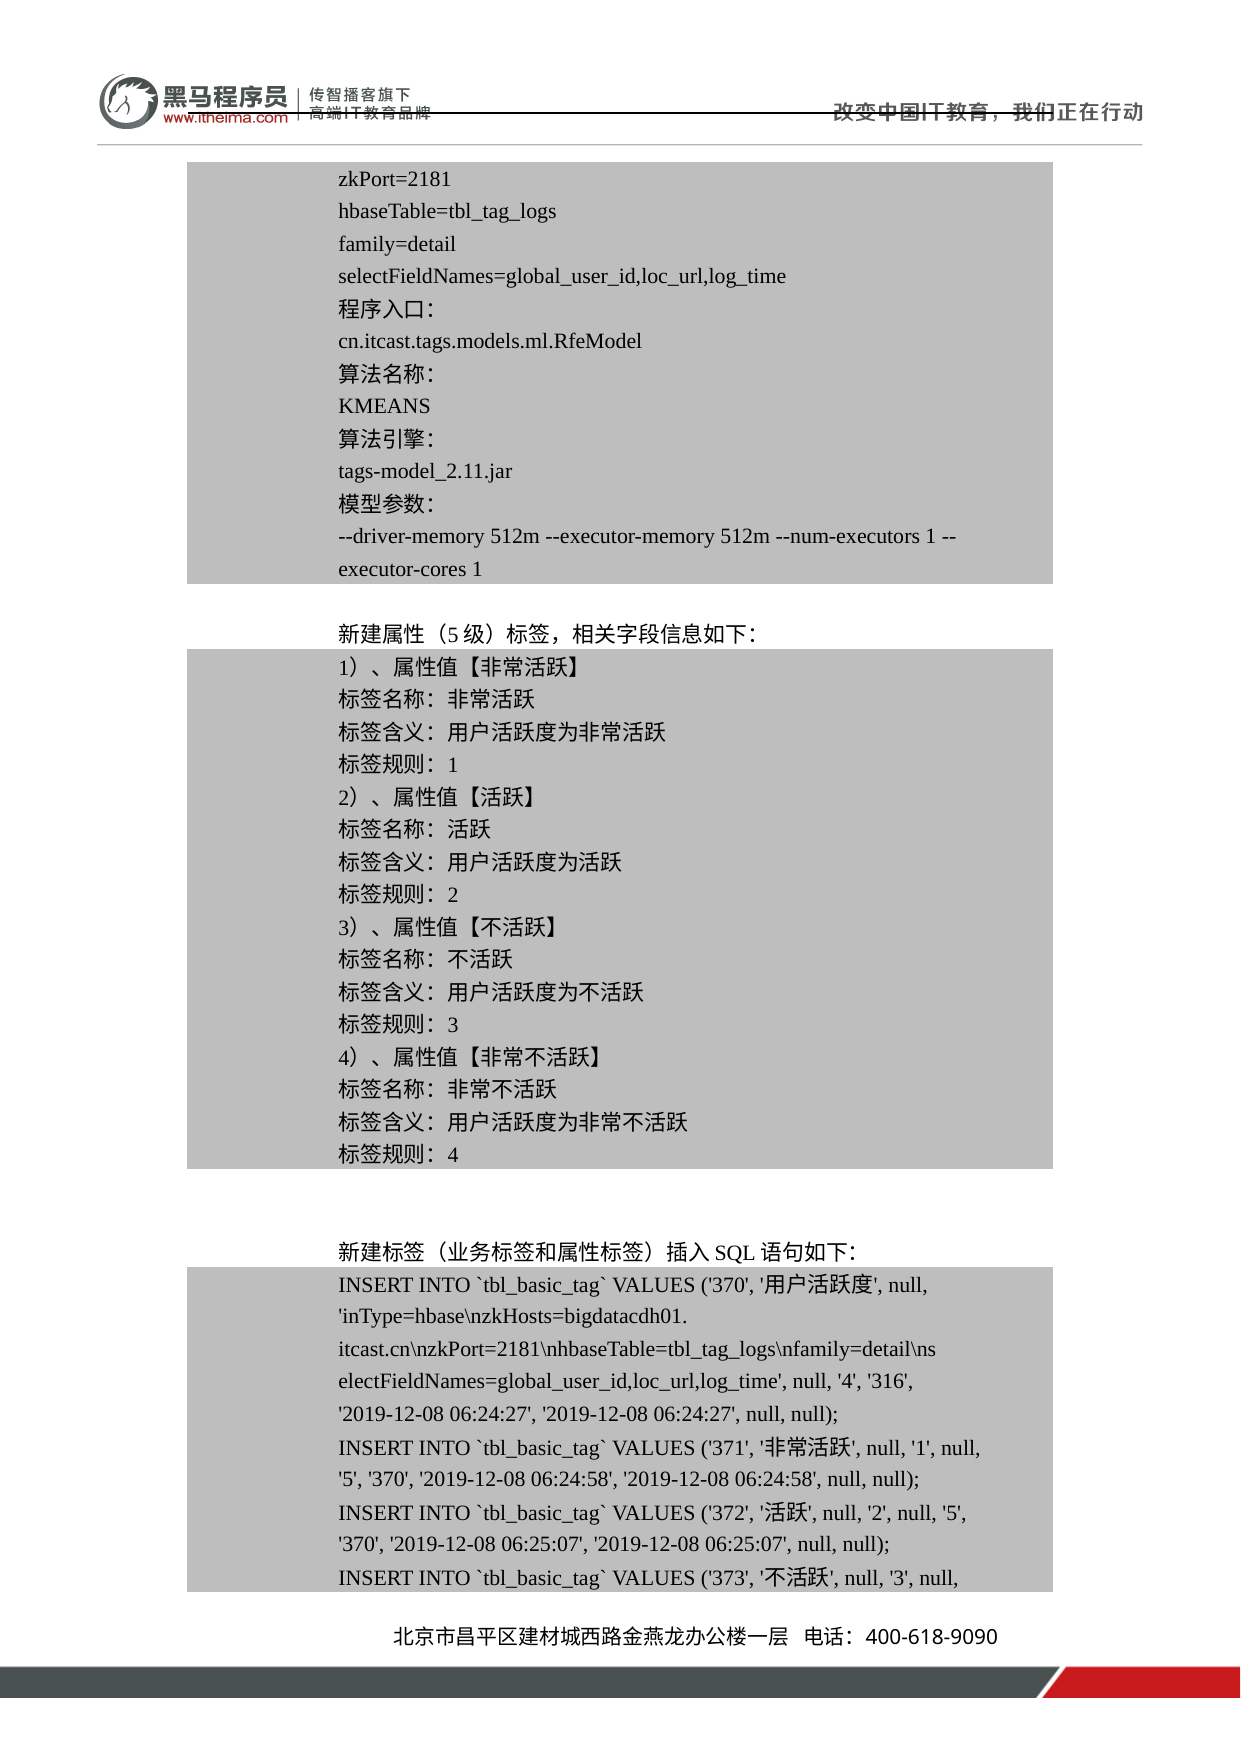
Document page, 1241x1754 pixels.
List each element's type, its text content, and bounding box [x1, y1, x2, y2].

text zkPort=2181 [187, 162, 1053, 194]
text 标签规则：4 [187, 1137, 1053, 1169]
text 程序入口： [187, 292, 1053, 324]
text '5', '370', '2019-12-08 06:24:58', '2019-12-08 06:24:58', null, null); [187, 1462, 1053, 1494]
text 标签含义：用户活跃度为非常活跃 [187, 714, 1053, 747]
text 算法引擎： [187, 422, 1053, 454]
text INSERT INTO `tbl_basic_tag` VALUES ('372', '活跃', null, '2', null, '5', [187, 1494, 1053, 1527]
text 'inType=hbase\nzkHosts=bigdatacdh01. [187, 1299, 1053, 1332]
text 标签名称：不活跃 [187, 942, 1053, 974]
picture [0, 1607, 1241, 1698]
text 3）、属性值【不活跃】 [187, 909, 1053, 942]
text 4）、属性值【非常不活跃】 [187, 1039, 1053, 1072]
text INSERT INTO `tbl_basic_tag` VALUES ('371', '非常活跃', null, '1', null, [187, 1429, 1053, 1462]
text 新建标签（业务标签和属性标签）插入SQL语句如下： [187, 1234, 1053, 1267]
picture [0, 3, 1241, 153]
text 标签规则：1 [187, 747, 1053, 779]
text INSERT INTO `tbl_basic_tag` VALUES ('373', '不活跃', null, '3', null, [187, 1559, 1053, 1592]
text --driver-memory 512m --executor-memory 512m --num-executors 1 -- [187, 519, 1053, 552]
text cn.itcast.tags.models.ml.RfeModel [187, 324, 1053, 357]
text 标签含义：用户活跃度为不活跃 [187, 974, 1053, 1007]
text INSERT INTO `tbl_basic_tag` VALUES ('370', '用户活跃度', null, [187, 1267, 1053, 1299]
text executor-cores 1 [187, 552, 1053, 584]
text 标签规则：2 [187, 877, 1053, 909]
text 标签含义：用户活跃度为非常不活跃 [187, 1104, 1053, 1137]
text hbaseTable=tbl_tag_logs [187, 194, 1053, 227]
text 标签名称：活跃 [187, 812, 1053, 844]
text KMEANS [187, 389, 1053, 422]
text 标签名称：非常不活跃 [187, 1072, 1053, 1104]
text family=detail [187, 227, 1053, 259]
text 模型参数： [187, 487, 1053, 519]
text selectFieldNames=global_user_id,loc_url,log_time [187, 259, 1053, 292]
text 算法名称： [187, 357, 1053, 389]
text tags-model_2.11.jar [187, 454, 1053, 487]
text 新建属性（5级）标签，相关字段信息如下： [187, 617, 1053, 649]
text '370', '2019-12-08 06:25:07', '2019-12-08 06:25:07', null, null); [187, 1527, 1053, 1559]
text 标签名称：非常活跃 [187, 682, 1053, 714]
text 1）、属性值【非常活跃】 [187, 649, 1053, 682]
text '2019-12-08 06:24:27', '2019-12-08 06:24:27', null, null); [187, 1397, 1053, 1429]
text 标签规则：3 [187, 1007, 1053, 1039]
text itcast.cn\nzkPort=2181\nhbaseTable=tbl_tag_logs\nfamily=detail\ns [187, 1332, 1053, 1364]
text electFieldNames=global_user_id,loc_url,log_time', null, '4', '316', [187, 1364, 1053, 1397]
text 2）、属性值【活跃】 [187, 779, 1053, 812]
text 标签含义：用户活跃度为活跃 [187, 844, 1053, 877]
